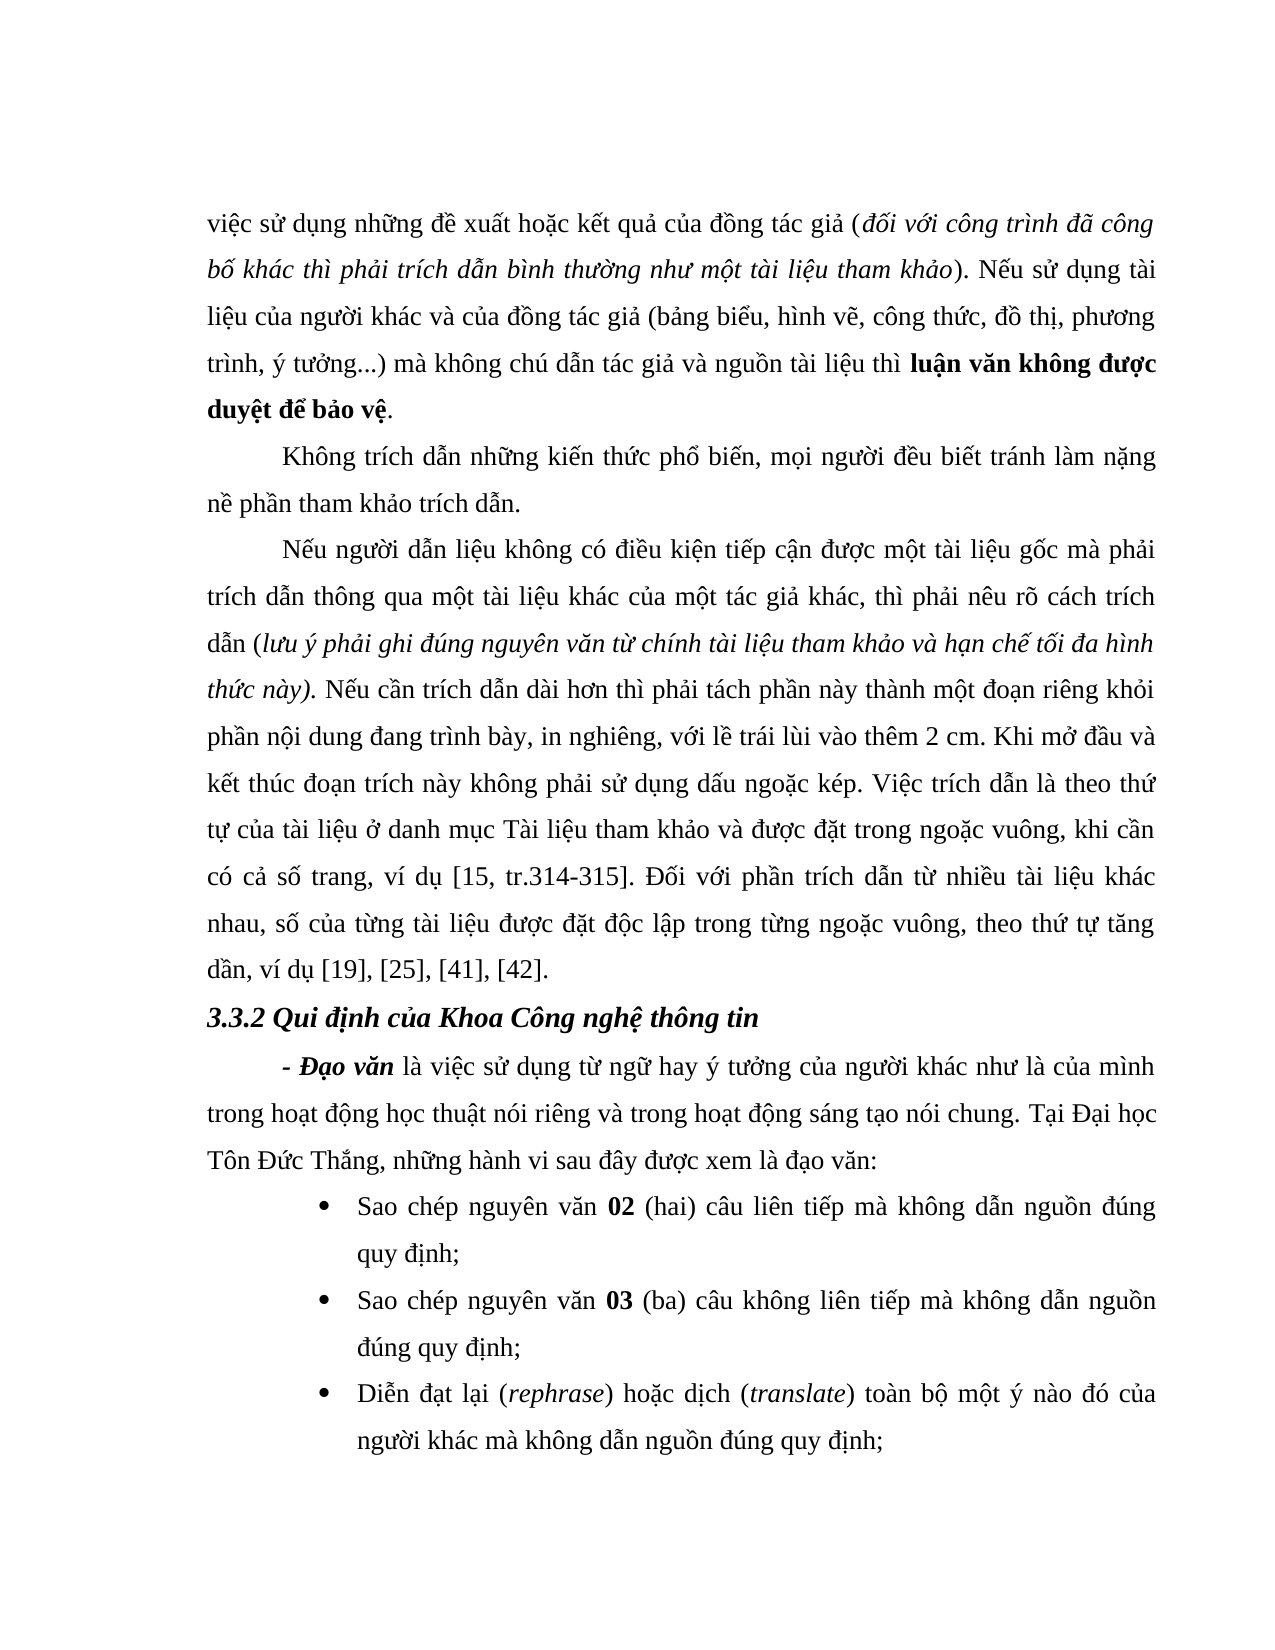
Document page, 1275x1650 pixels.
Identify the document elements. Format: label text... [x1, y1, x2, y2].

text Không trích dẫn những kiến thức phổ biến, mọi người đều biết tránh làm nặng nề phần tham khảo trích dẫn. [207, 440, 1157, 518]
text - Đạo văn là việc sử dụng từ ngữ hay ý tưởng của người khác như là của mình trong hoạt động học thuật nói riêng và trong hoạt động sáng tạo nói chung. Tại Đại học Tôn Đức Thắng, những hành vi sau đây được xem là đạo văn: [207, 1050, 1157, 1175]
text 3.3.2 Qui định của Khoa Công nghệ thông tin [207, 1000, 1157, 1034]
text Nếu người dẫn liệu không có điều kiện tiếp cận được một tài liệu gốc mà phải trích dẫn thông qua một tài liệu khác của một tác giả khác, thì phải nêu rõ cách trích dẫn (lưu ý phải ghi đúng nguyên văn từ chính tài liệu tham khảo và hạn chế tối đa hình thức này). Nếu cần trích dẫn dài hơn thì phải tách phần này thành một đoạn riêng khỏi phần nội dung đang trình bày, in nghiêng, với lề trái lùi vào thêm 2 cm. Khi mở đầu và kết thúc đoạn trích này không phải sử dụng dấu ngoặc kép. Việc trích dẫn là theo thứ tự của tài liệu ở danh mục Tài liệu tham khảo và được đặt trong ngoặc vuông, khi cần có cả số trang, ví dụ [15, tr.314-315]. Đối với phần trích dẫn từ nhiều tài liệu khác nhau, số của từng tài liệu được đặt độc lập trong từng ngoặc vuông, theo thứ tự tăng dần, ví dụ [19], [25], [41], [42]. [207, 533, 1157, 984]
list Diễn đạt lại (rephrase) hoặc dịch (translate) toàn bộ một ý nào đó của người khác mà không dẫn nguồn đúng quy định; [319, 1377, 1157, 1455]
list Sao chép nguyên văn 02 (hai) câu liên tiếp mà không dẫn nguồn đúng quy định; [319, 1190, 1157, 1268]
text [207, 207, 1157, 424]
list Sao chép nguyên văn 03 (ba) câu không liên tiếp mà không dẫn nguồn đúng quy định; [319, 1284, 1157, 1362]
